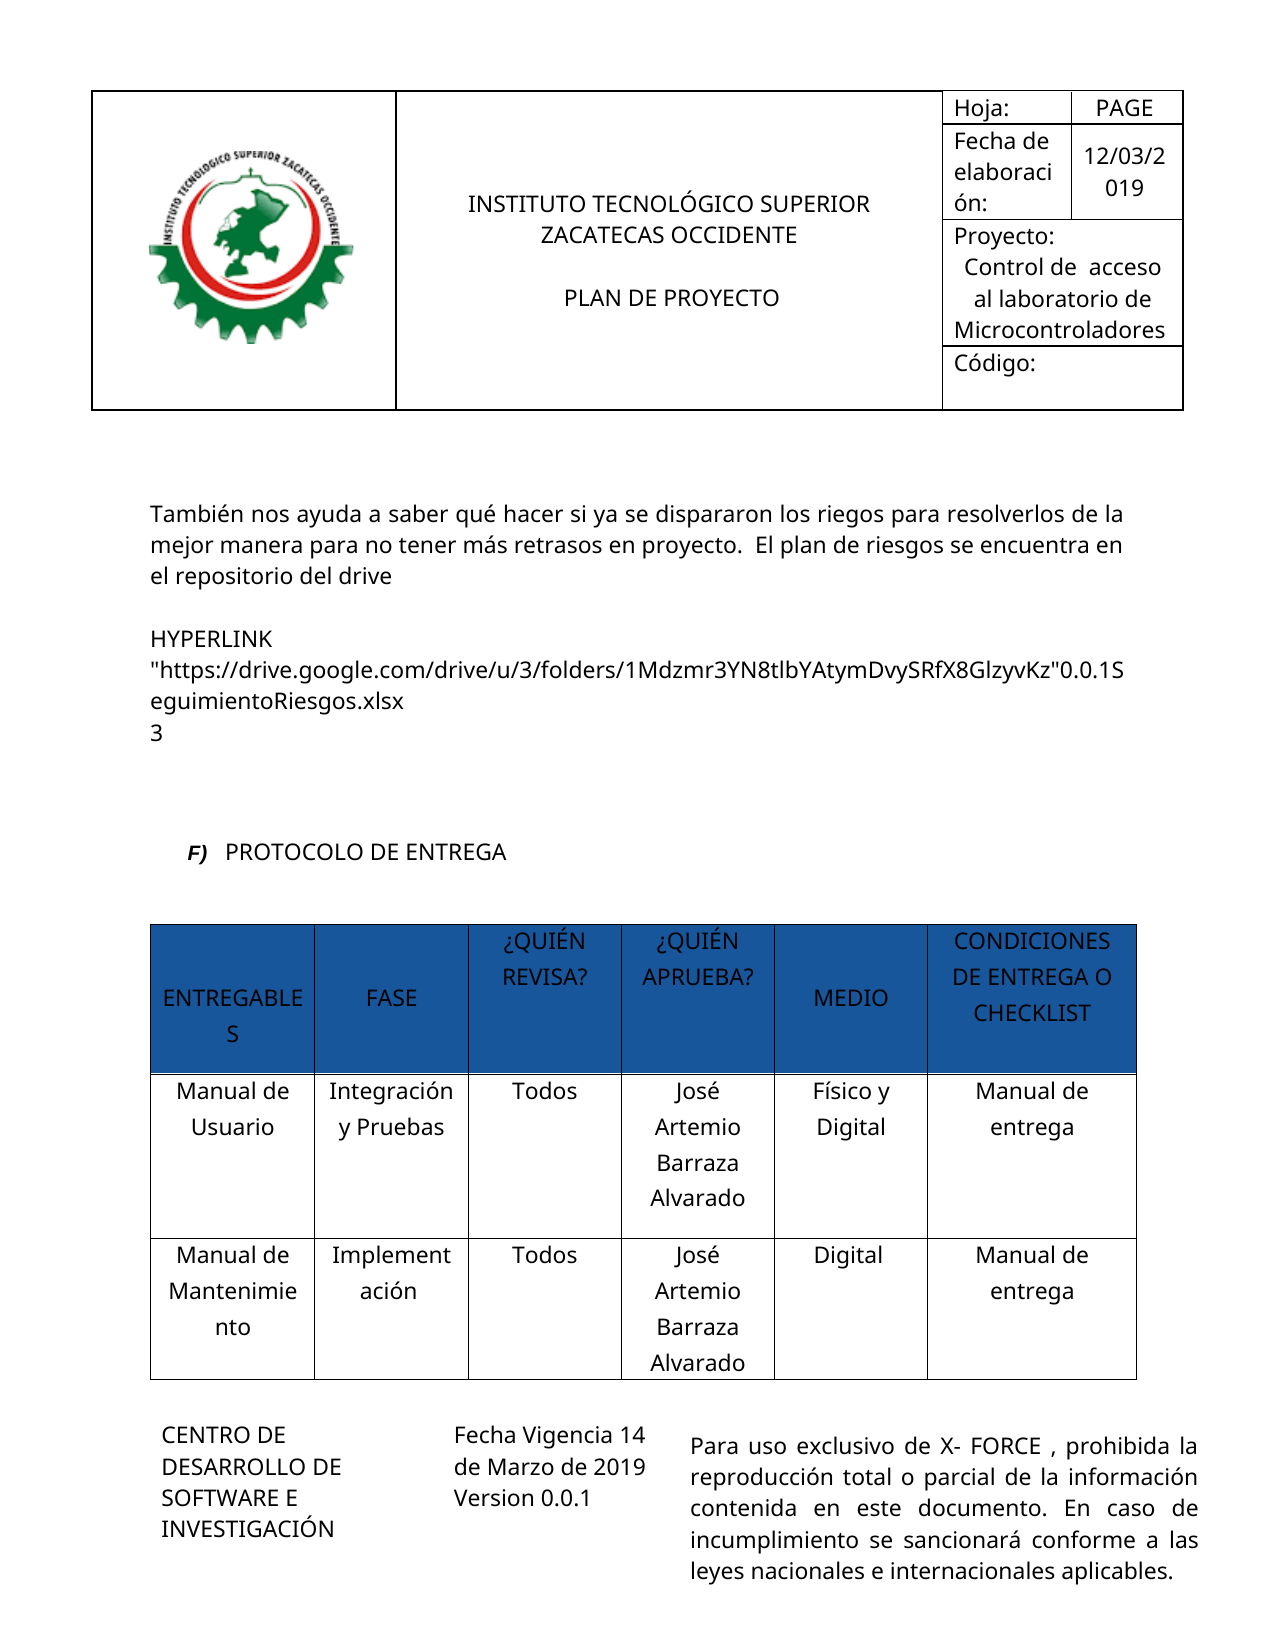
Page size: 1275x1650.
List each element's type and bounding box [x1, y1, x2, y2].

table_cell [928, 1239, 1136, 1378]
table_cell [622, 1075, 774, 1238]
table_cell [775, 1239, 927, 1378]
table_cell [775, 1075, 927, 1238]
table_header [775, 925, 927, 1073]
table_header [315, 925, 468, 1073]
picture [148, 151, 354, 344]
table_cell [469, 1075, 621, 1238]
table_header [622, 925, 774, 1073]
table_header [469, 925, 621, 1073]
table_cell [622, 1239, 632, 1378]
table_cell [763, 1239, 774, 1378]
table_header [928, 925, 1136, 1073]
table_cell [151, 1239, 314, 1378]
table_cell [315, 1075, 468, 1238]
table_cell [928, 1075, 1136, 1238]
table_cell [151, 1075, 314, 1238]
table_cell [315, 1239, 468, 1378]
table_cell [469, 1239, 621, 1378]
table_header [151, 925, 314, 1073]
